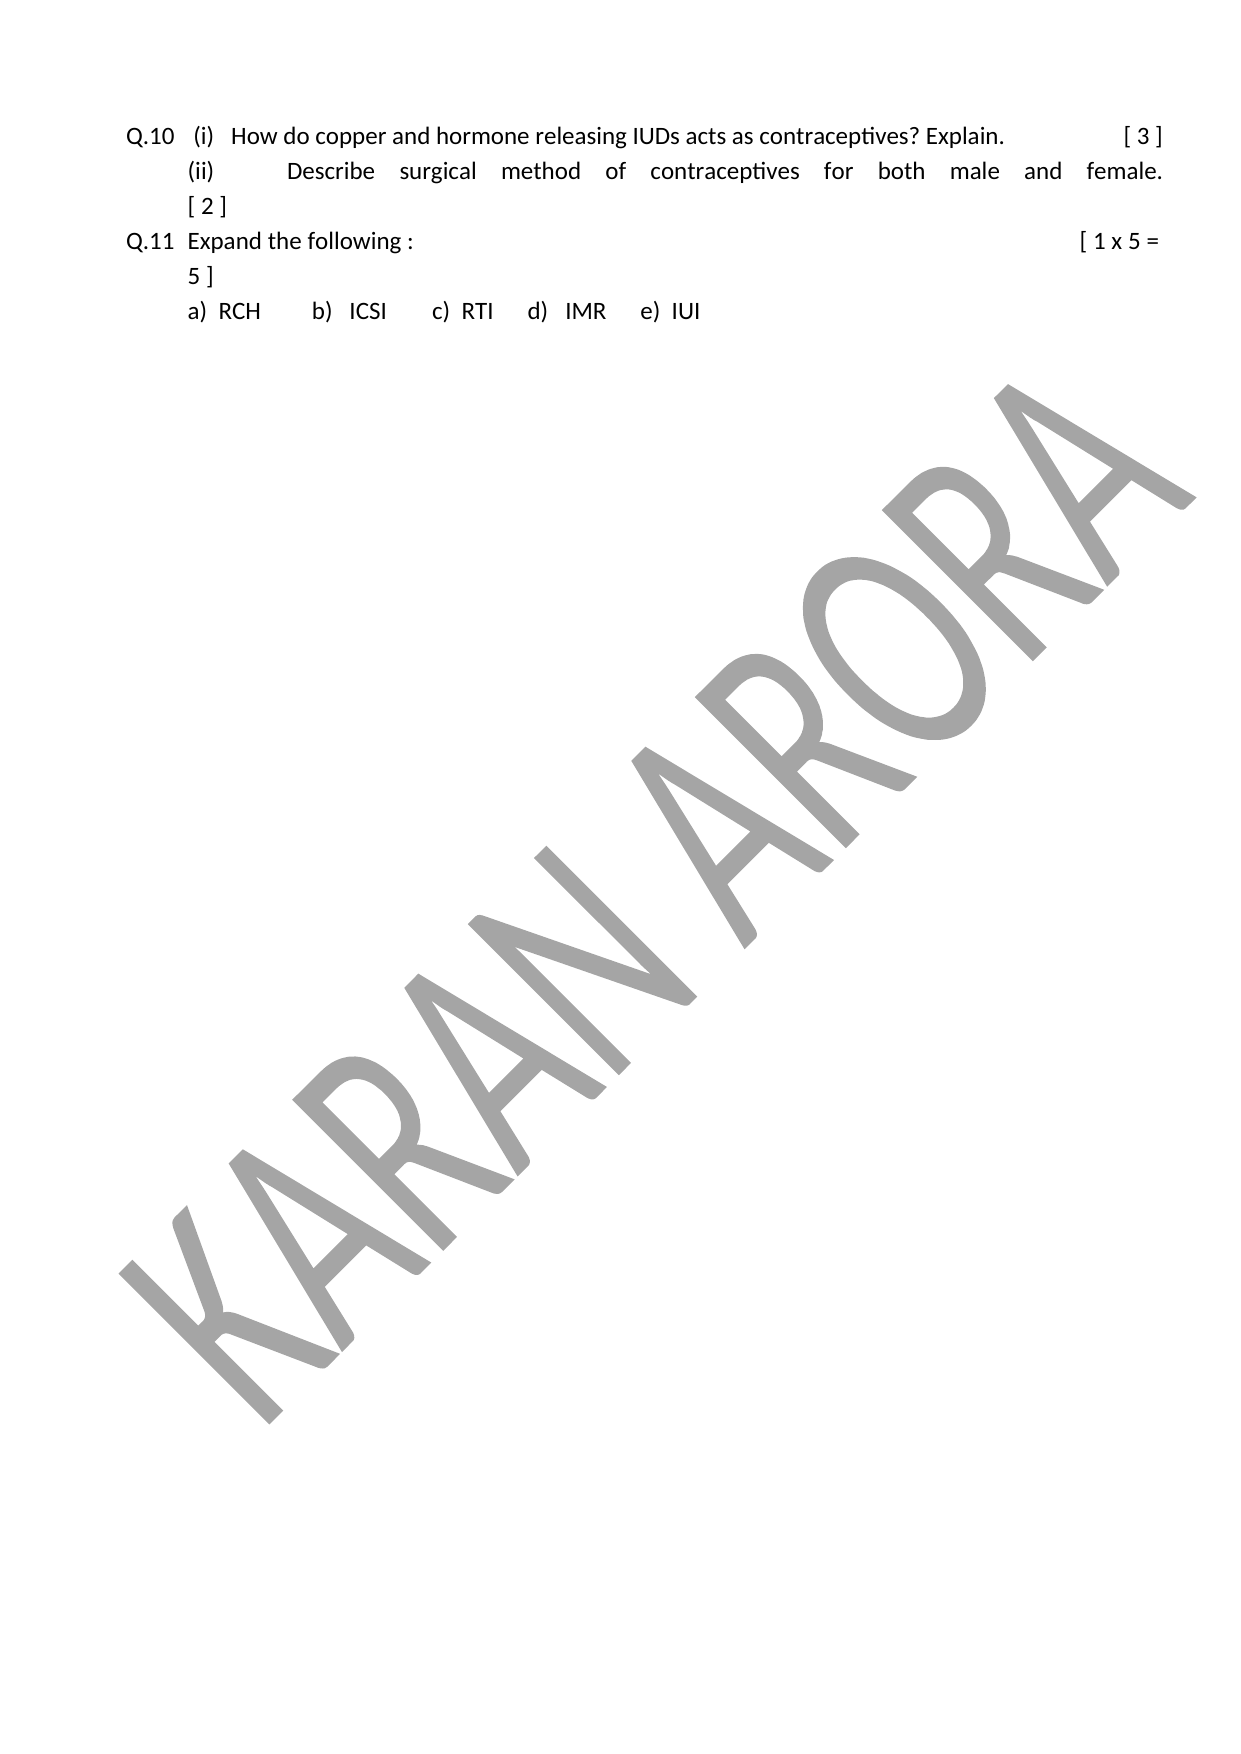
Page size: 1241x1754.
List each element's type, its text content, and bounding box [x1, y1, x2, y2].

list a) RCH b) ICSI c) RTI d) IMR e) IUI [187, 295, 1165, 326]
list Expand the following : [ 1 x 5 = 5 ] [150, 225, 1165, 291]
list (ii) Describe surgical method of contraceptives for both male and female. [ 2 ] [187, 155, 1165, 221]
list (i) How do copper and hormone releasing IUDs acts as contraceptives? Explain. [ 3 ] [150, 120, 1165, 151]
